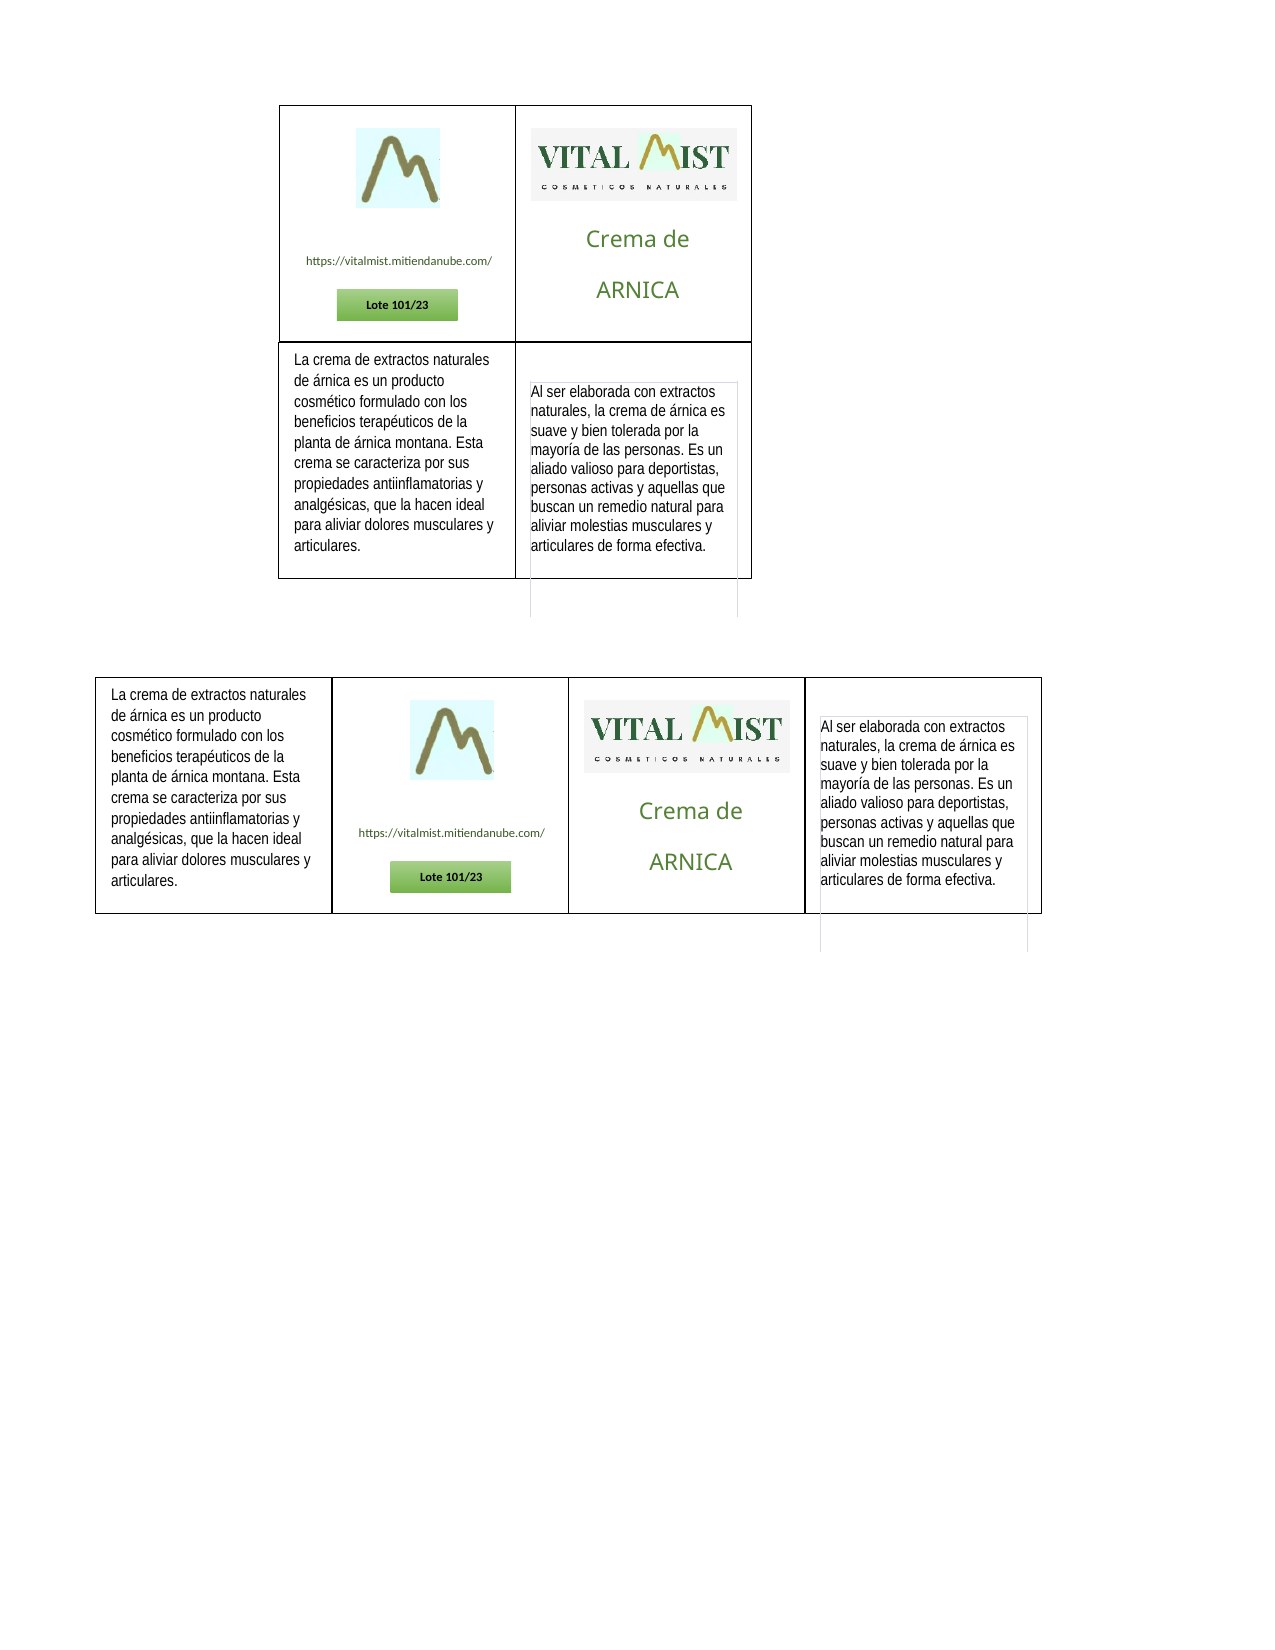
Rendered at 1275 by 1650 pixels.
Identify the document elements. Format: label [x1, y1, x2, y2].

picture [531, 128, 737, 201]
picture [410, 700, 494, 780]
picture [356, 128, 440, 208]
picture [584, 700, 790, 773]
